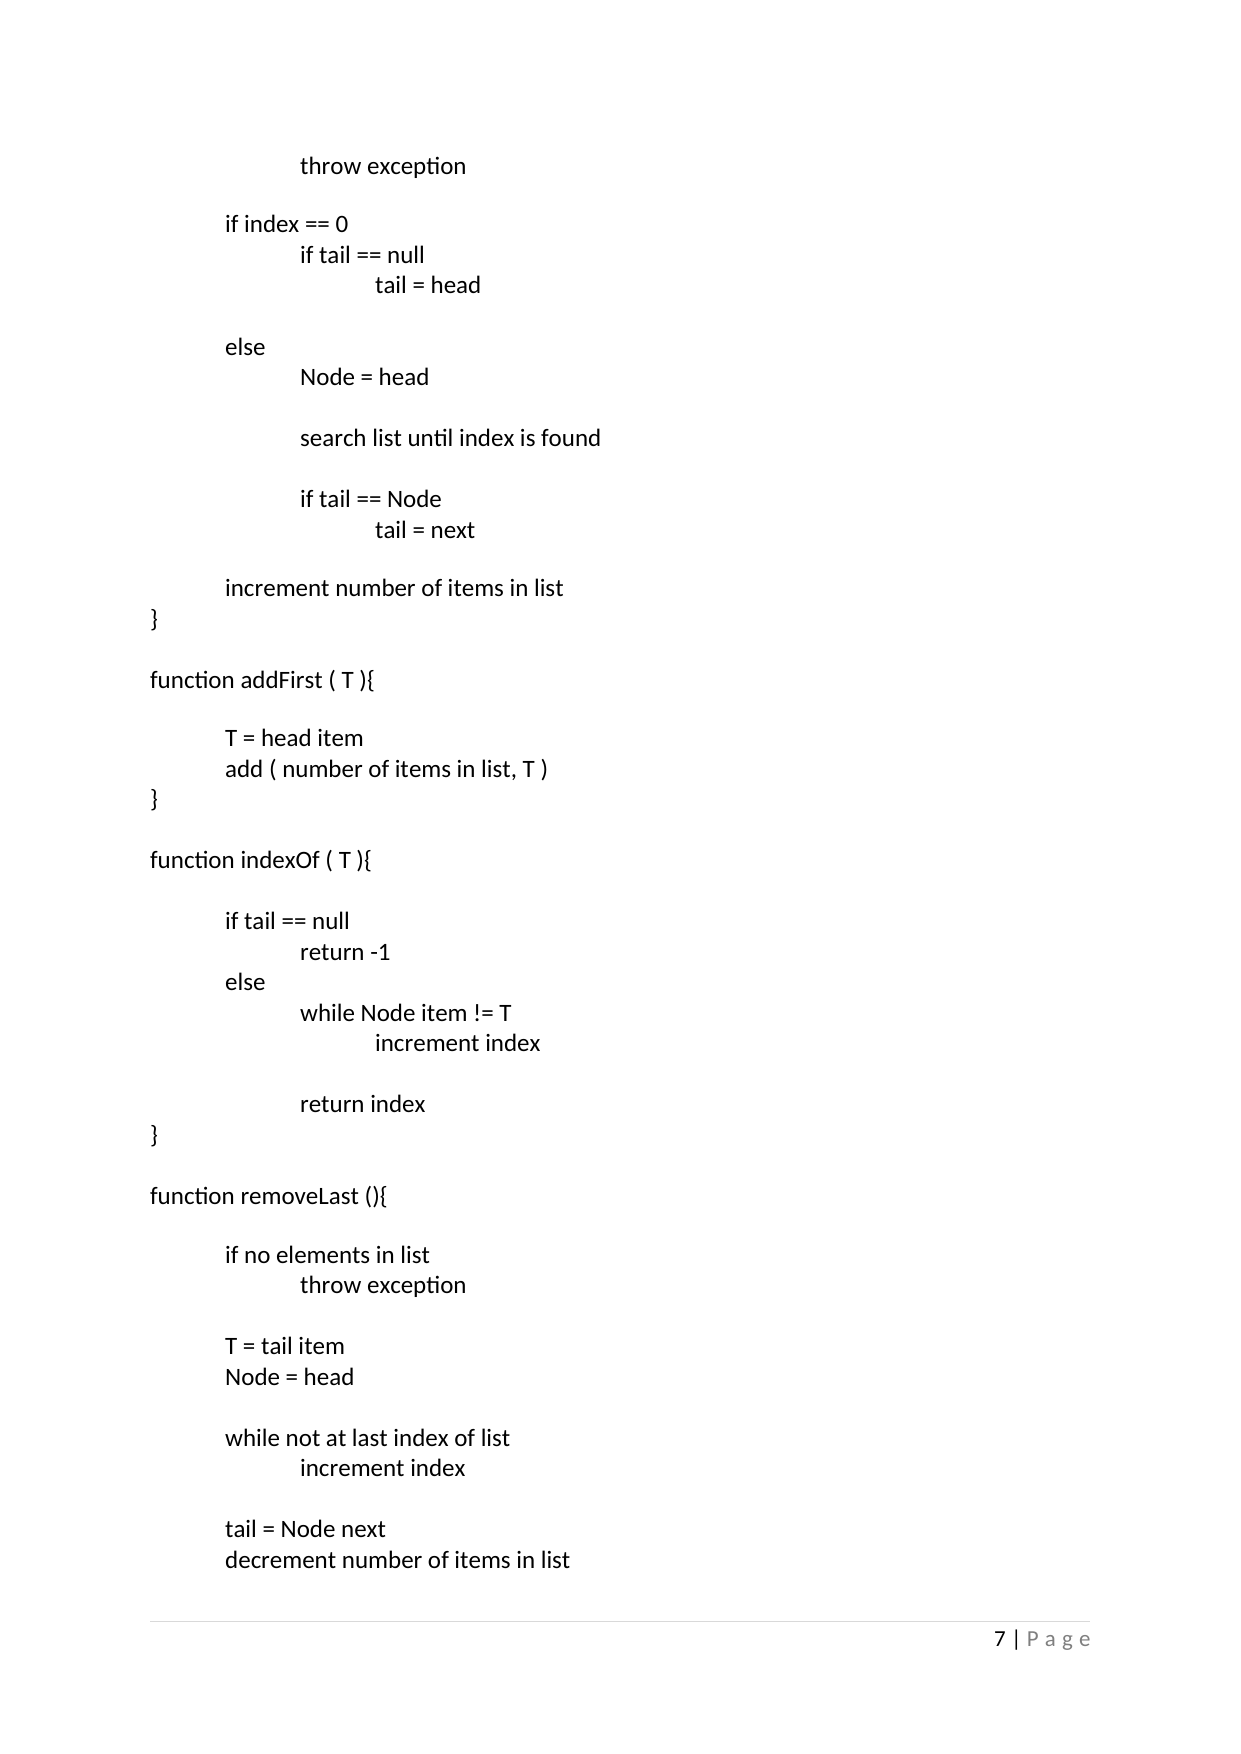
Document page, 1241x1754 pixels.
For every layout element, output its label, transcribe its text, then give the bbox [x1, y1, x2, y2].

text } [150, 783, 1090, 814]
text T = tail item [150, 1330, 1090, 1361]
text else [150, 967, 1090, 997]
text tail = Node next [150, 1513, 1090, 1544]
text increment number of items in list [150, 572, 1090, 603]
text tail = head [150, 269, 1090, 300]
text return index [150, 1089, 1090, 1119]
text if tail == Node [150, 483, 1090, 514]
text decrement number of items in list [150, 1544, 1090, 1574]
text return -1 [150, 936, 1090, 967]
text throw exception [150, 1269, 1090, 1300]
text search list until index is found [150, 422, 1090, 453]
text while not at last index of list [150, 1422, 1090, 1452]
text tail = next [150, 514, 1090, 544]
text if tail == null [150, 906, 1090, 936]
text } [150, 603, 1090, 633]
text increment index [150, 1452, 1090, 1483]
text function removeLast (){ [150, 1180, 1090, 1211]
text Node = head [150, 361, 1090, 392]
text function indexOf ( T ){ [150, 844, 1090, 875]
text if index == 0 [150, 208, 1090, 239]
text Node = head [150, 1361, 1090, 1391]
text increment index [150, 1028, 1090, 1058]
text if no elements in list [150, 1239, 1090, 1269]
text function addFirst ( T ){ [150, 664, 1090, 694]
text throw exception [150, 150, 1090, 181]
text T = head item [150, 722, 1090, 753]
text add ( number of items in list, T ) [150, 753, 1090, 783]
text if tail == null [150, 239, 1090, 269]
text while Node item != T [150, 997, 1090, 1028]
text } [150, 1119, 1090, 1150]
text else [150, 331, 1090, 361]
